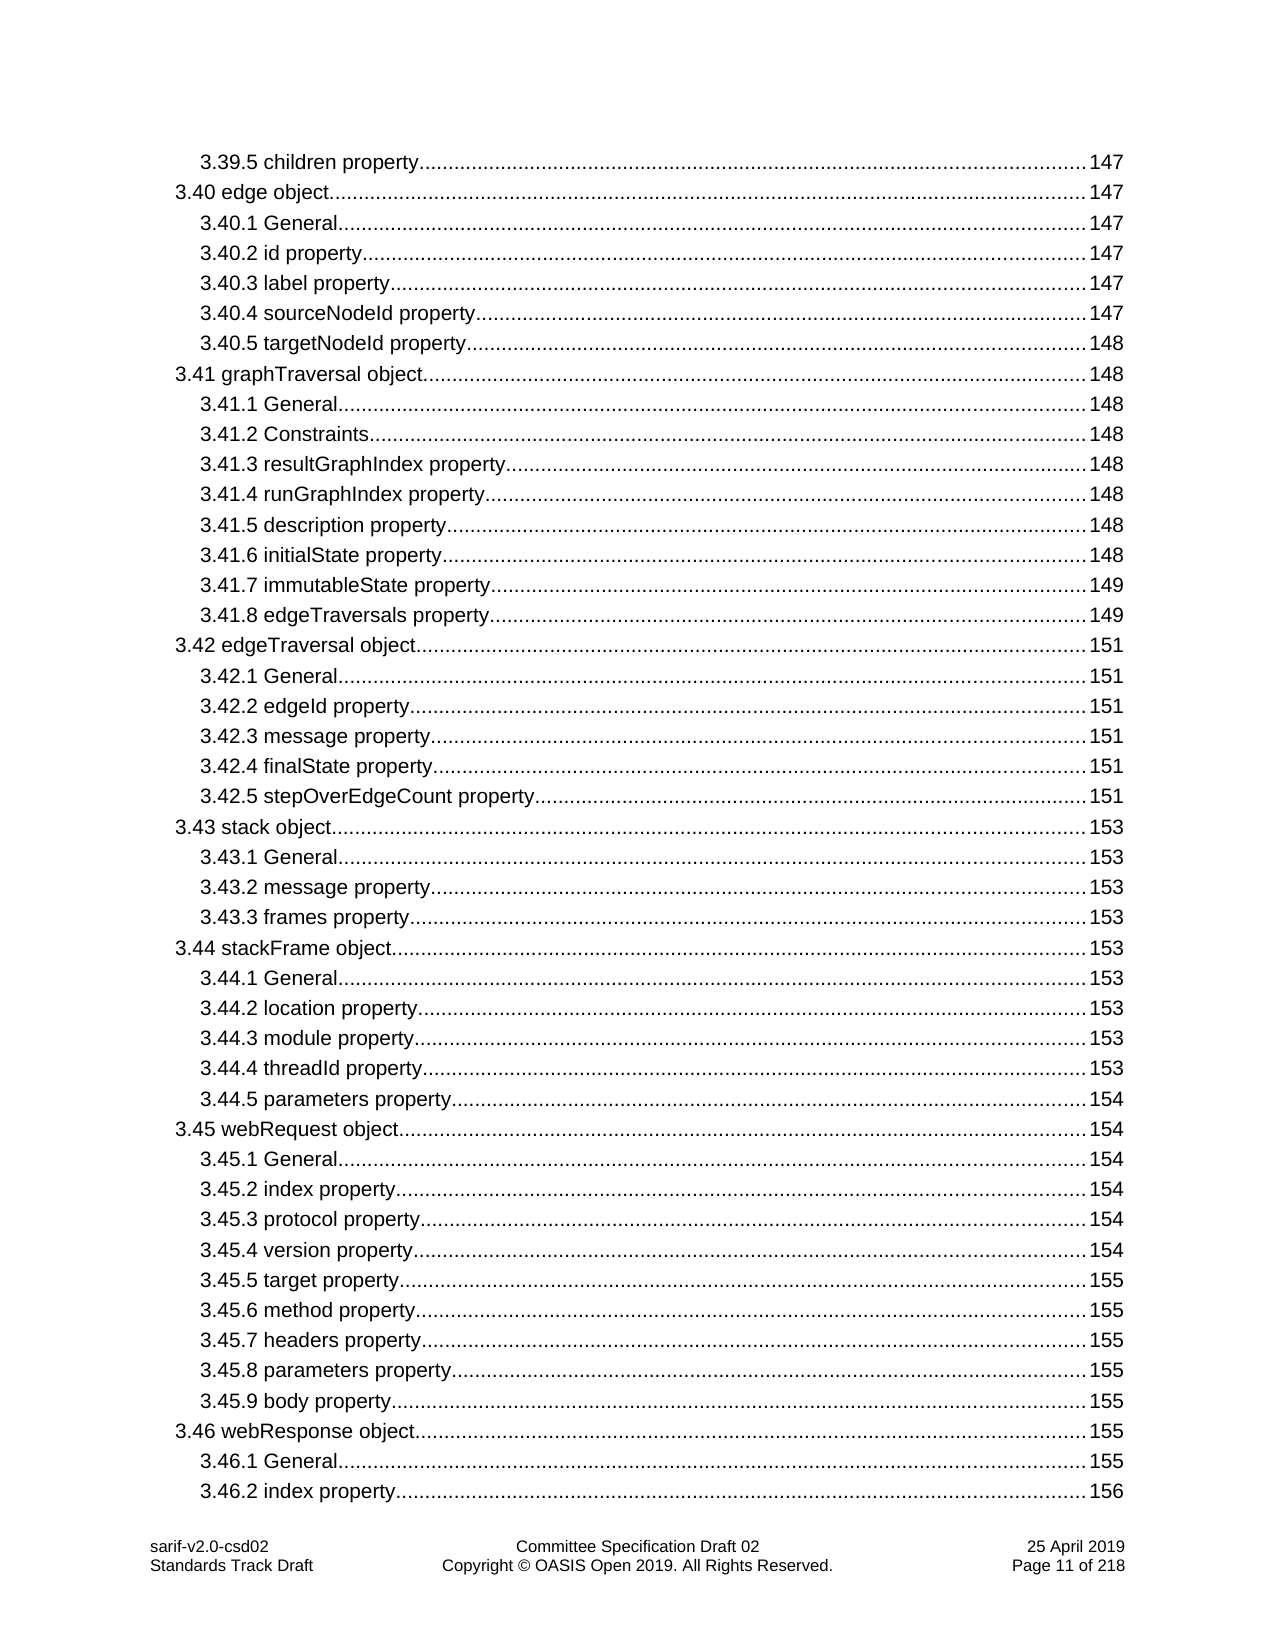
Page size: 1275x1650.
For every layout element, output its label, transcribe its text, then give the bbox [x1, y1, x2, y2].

text 3.45.4 version property 154 [200, 1237, 1125, 1261]
text 3.45.9 body property 155 [200, 1388, 1125, 1412]
text 3.40.2 id property 147 [200, 241, 1125, 264]
text 3.42.4 finalState property 151 [200, 754, 1125, 778]
text 3.41.6 initialState property 148 [200, 543, 1125, 567]
text 3.46 webResponse object 155 [175, 1419, 1125, 1443]
text 3.45.5 target property 155 [200, 1268, 1125, 1292]
text 3.44.2 location property 153 [200, 996, 1125, 1020]
text 3.40.3 label property 147 [200, 271, 1125, 295]
text 3.41.8 edgeTraversals property 149 [200, 603, 1125, 627]
text 3.44.1 General 153 [200, 966, 1125, 989]
text 3.44 stackFrame object 153 [175, 935, 1125, 959]
text 3.40 edge object 147 [175, 180, 1125, 204]
text 3.41.3 resultGraphIndex property 148 [200, 452, 1125, 476]
text 3.40.4 sourceNodeId property 147 [200, 301, 1125, 325]
text 3.42.3 message property 151 [200, 724, 1125, 748]
text 3.45.7 headers property 155 [200, 1328, 1125, 1352]
text 3.45 webRequest object 154 [175, 1117, 1125, 1141]
text 3.40.1 General 147 [200, 210, 1125, 234]
text 3.45.2 index property 154 [200, 1177, 1125, 1201]
text 3.43 stack object 153 [175, 814, 1125, 838]
text 3.41.7 immutableState property 149 [200, 573, 1125, 597]
text 3.44.3 module property 153 [200, 1026, 1125, 1050]
text 3.42.2 edgeId property 151 [200, 694, 1125, 718]
text 3.46.1 General 155 [200, 1449, 1125, 1473]
text 3.41.1 General 148 [200, 392, 1125, 416]
text 3.45.1 General 154 [200, 1147, 1125, 1171]
text 3.43.3 frames property 153 [200, 905, 1125, 929]
text 3.41.2 Constraints 148 [200, 422, 1125, 446]
text 3.40.5 targetNodeId property 148 [200, 331, 1125, 355]
text 3.43.2 message property 153 [200, 875, 1125, 899]
text 3.45.8 parameters property 155 [200, 1358, 1125, 1382]
text 3.41.5 description property 148 [200, 512, 1125, 536]
text 3.42 edgeTraversal object 151 [175, 633, 1125, 657]
text 3.41 graphTraversal object 148 [175, 361, 1125, 385]
text 3.44.5 parameters property 154 [200, 1086, 1125, 1110]
text 3.42.5 stepOverEdgeCount property 151 [200, 784, 1125, 808]
text 3.41.4 runGraphIndex property 148 [200, 482, 1125, 506]
text 3.42.1 General 151 [200, 663, 1125, 687]
text 3.44.4 threadId property 153 [200, 1056, 1125, 1080]
text 3.39.5 children property 147 [200, 150, 1125, 174]
text 3.46.2 index property 156 [200, 1479, 1125, 1503]
text 3.43.1 General 153 [200, 845, 1125, 869]
text 3.45.3 protocol property 154 [200, 1207, 1125, 1231]
text 3.45.6 method property 155 [200, 1298, 1125, 1322]
